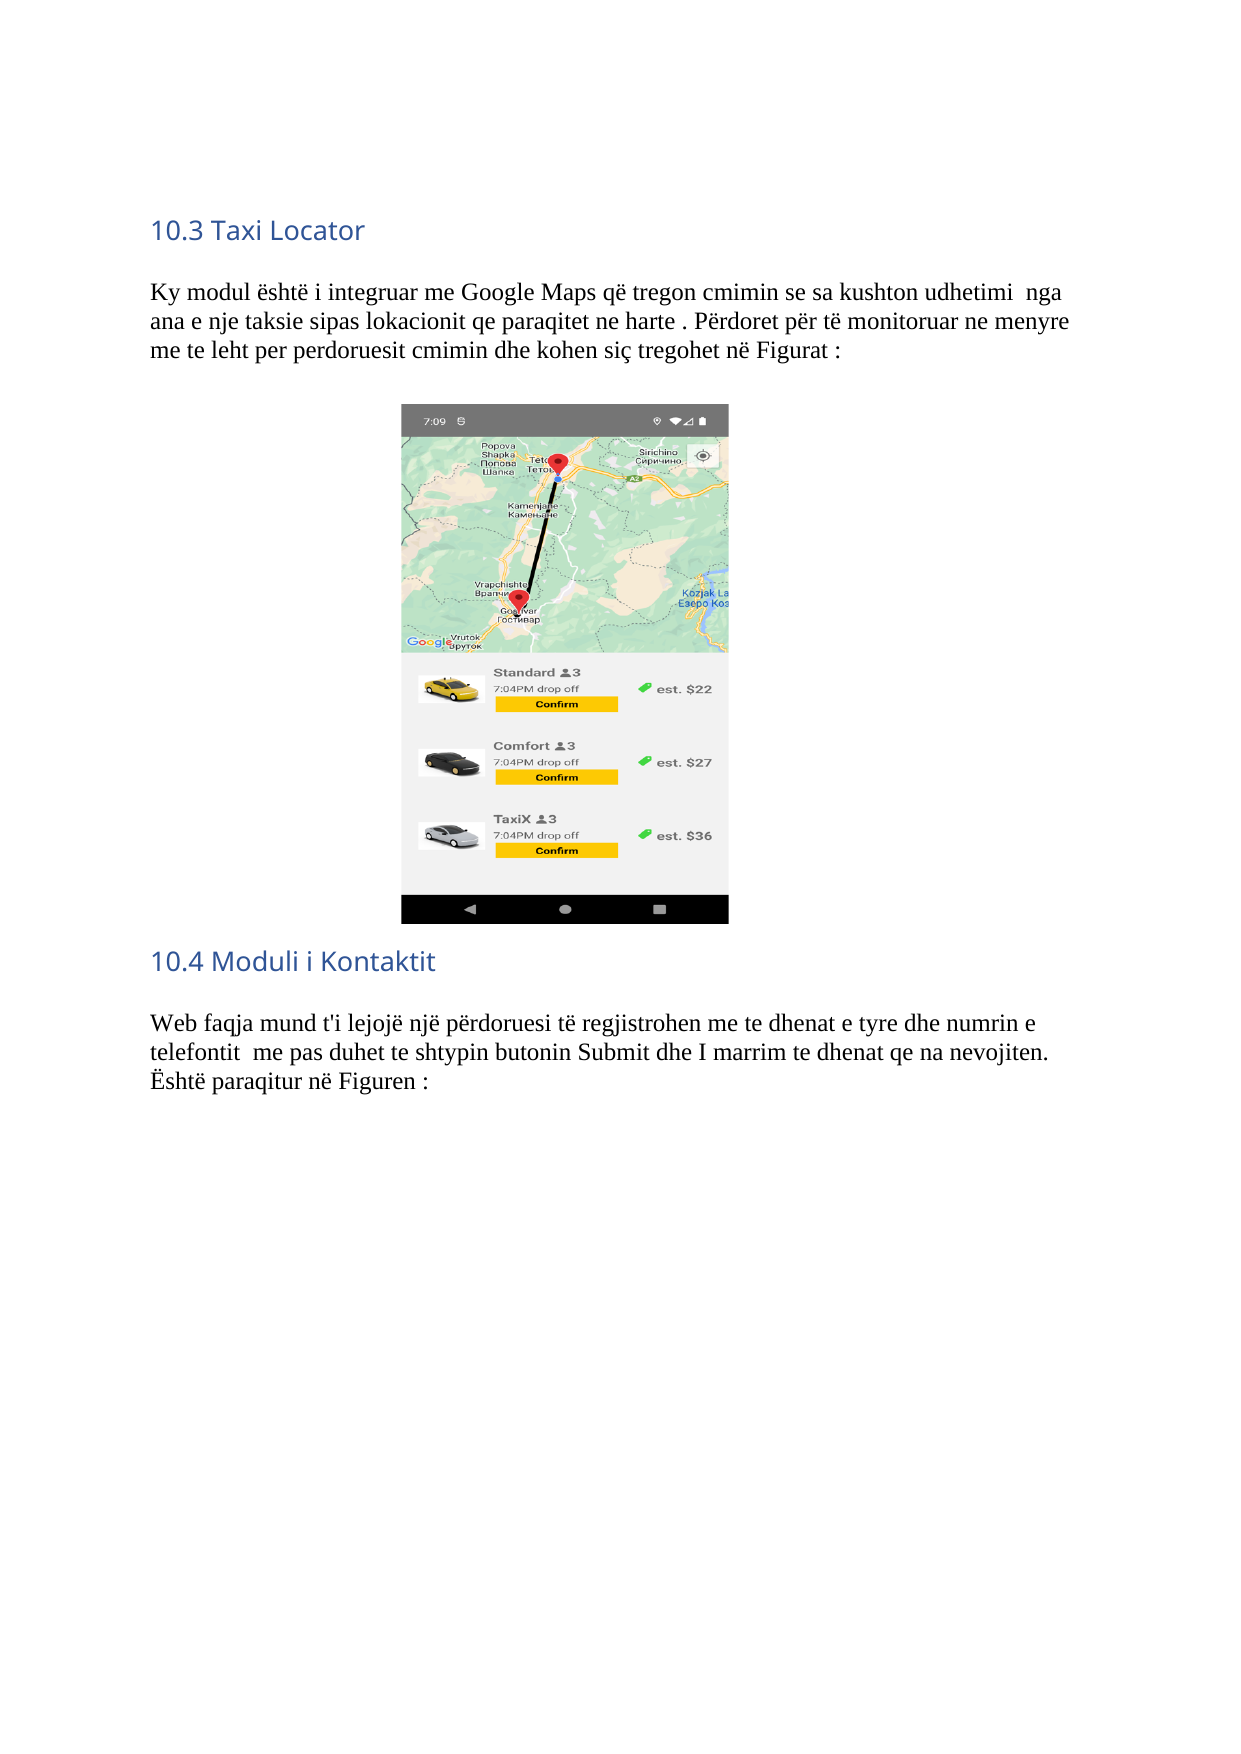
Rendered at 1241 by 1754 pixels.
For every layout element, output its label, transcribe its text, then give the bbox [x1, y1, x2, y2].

text Web faqja mund t'i lejojë një përdoruesi të regjistrohen me te dhenat e tyre dhe numrin e telefontit me pas duhet te shtypin butonin Submit dhe I marrim te dhenat qe na nevojiten. Është paraqitur në Figuren : [150, 1008, 1090, 1094]
picture [401, 404, 729, 924]
text Ky modul është i integruar me Google Maps që tregon cmimin se sa kushton udhetimi nga ana e nje taksie sipas lokacionit qe paraqitet ne harte . Përdoret për të monitoruar ne menyre me te leht per perdoruesit cmimin dhe kohen siç tregohet në Figurat : [150, 277, 1090, 363]
subtitle 10.4 Moduli i Kontaktit [150, 943, 1090, 979]
subtitle 10.3 Taxi Locator [150, 212, 1090, 248]
